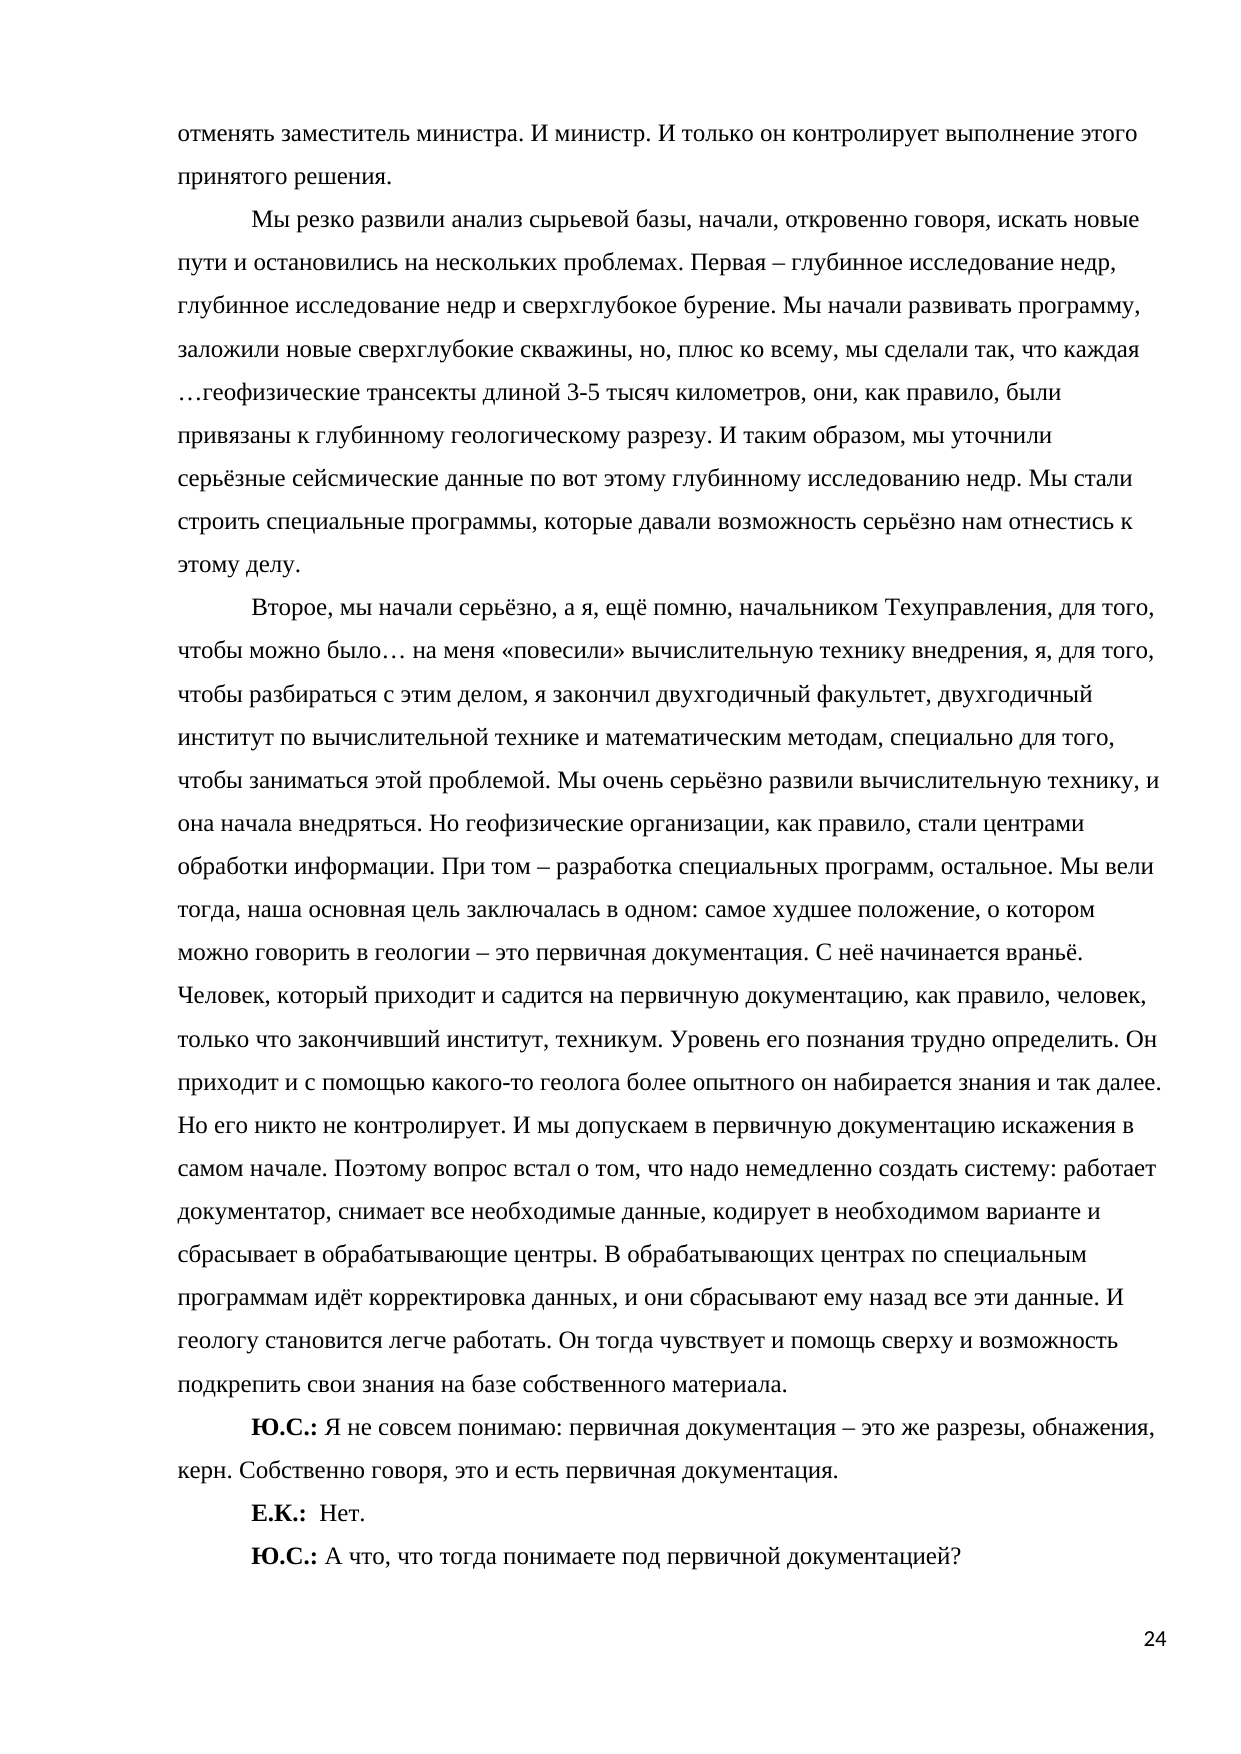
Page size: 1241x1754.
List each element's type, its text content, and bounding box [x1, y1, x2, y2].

text Ю.С.: Я не совсем понимаю: первичная документация – это же разрезы, обнажения, керн. Собственно говоря, это и есть первичная документация. [177, 1412, 1166, 1484]
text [177, 118, 1166, 190]
text Е.К.: Нет. [177, 1498, 1166, 1527]
text Второе, мы начали серьёзно, а я, ещё помню, начальником Техуправления, для того, чтобы можно было… на меня «повесили» вычислительную технику внедрения, я, для того, чтобы разбираться с этим делом, я закончил двухгодичный факультет, двухгодичный институт по вычислительной технике и математическим методам, специально для того, чтобы заниматься этой проблемой. Мы очень серьёзно развили вычислительную технику, и она начала внедряться. Но геофизические организации, как правило, стали центрами обработки информации. При том – разработка специальных программ, остальное. Мы вели тогда, наша основная цель заключалась в одном: самое худшее положение, о котором можно говорить в геологии – это первичная документация. С неё начинается враньё. Человек, который приходит и садится на первичную документацию, как правило, человек, только что закончивший институт, техникум. Уровень его познания трудно определить. Он приходит и с помощью какого-то геолога более опытного он набирается знания и так далее. Но его никто не контролирует. И мы допускаем в первичную документацию искажения в самом начале. Поэтому вопрос встал о том, что надо немедленно создать систему: работает документатор, снимает все необходимые данные, кодирует в необходимом варианте и сбрасывает в обрабатывающие центры. В обрабатывающих центрах по специальным программам идёт корректировка данных, и они сбрасывают ему назад все эти данные. И геологу становится легче работать. Он тогда чувствует и помощь сверху и возможность подкрепить свои знания на базе собственного материала. [177, 592, 1166, 1397]
text Мы резко развили анализ сырьевой базы, начали, откровенно говоря, искать новые пути и остановились на нескольких проблемах. Первая – глубинное исследование недр, глубинное исследование недр и сверхглубокое бурение. Мы начали развивать программу, заложили новые сверхглубокие скважины, но, плюс ко всему, мы сделали так, что каждая …геофизические трансекты длиной 3-5 тысяч километров, они, как правило, были привязаны к глубинному геологическому разрезу. И таким образом, мы уточнили серьёзные сейсмические данные по вот этому глубинному исследованию недр. Мы стали строить специальные программы, которые давали возможность серьёзно нам отнестись к этому делу. [177, 204, 1166, 578]
text Ю.С.: А что, что тогда понимаете под первичной документацией? [177, 1541, 1166, 1570]
